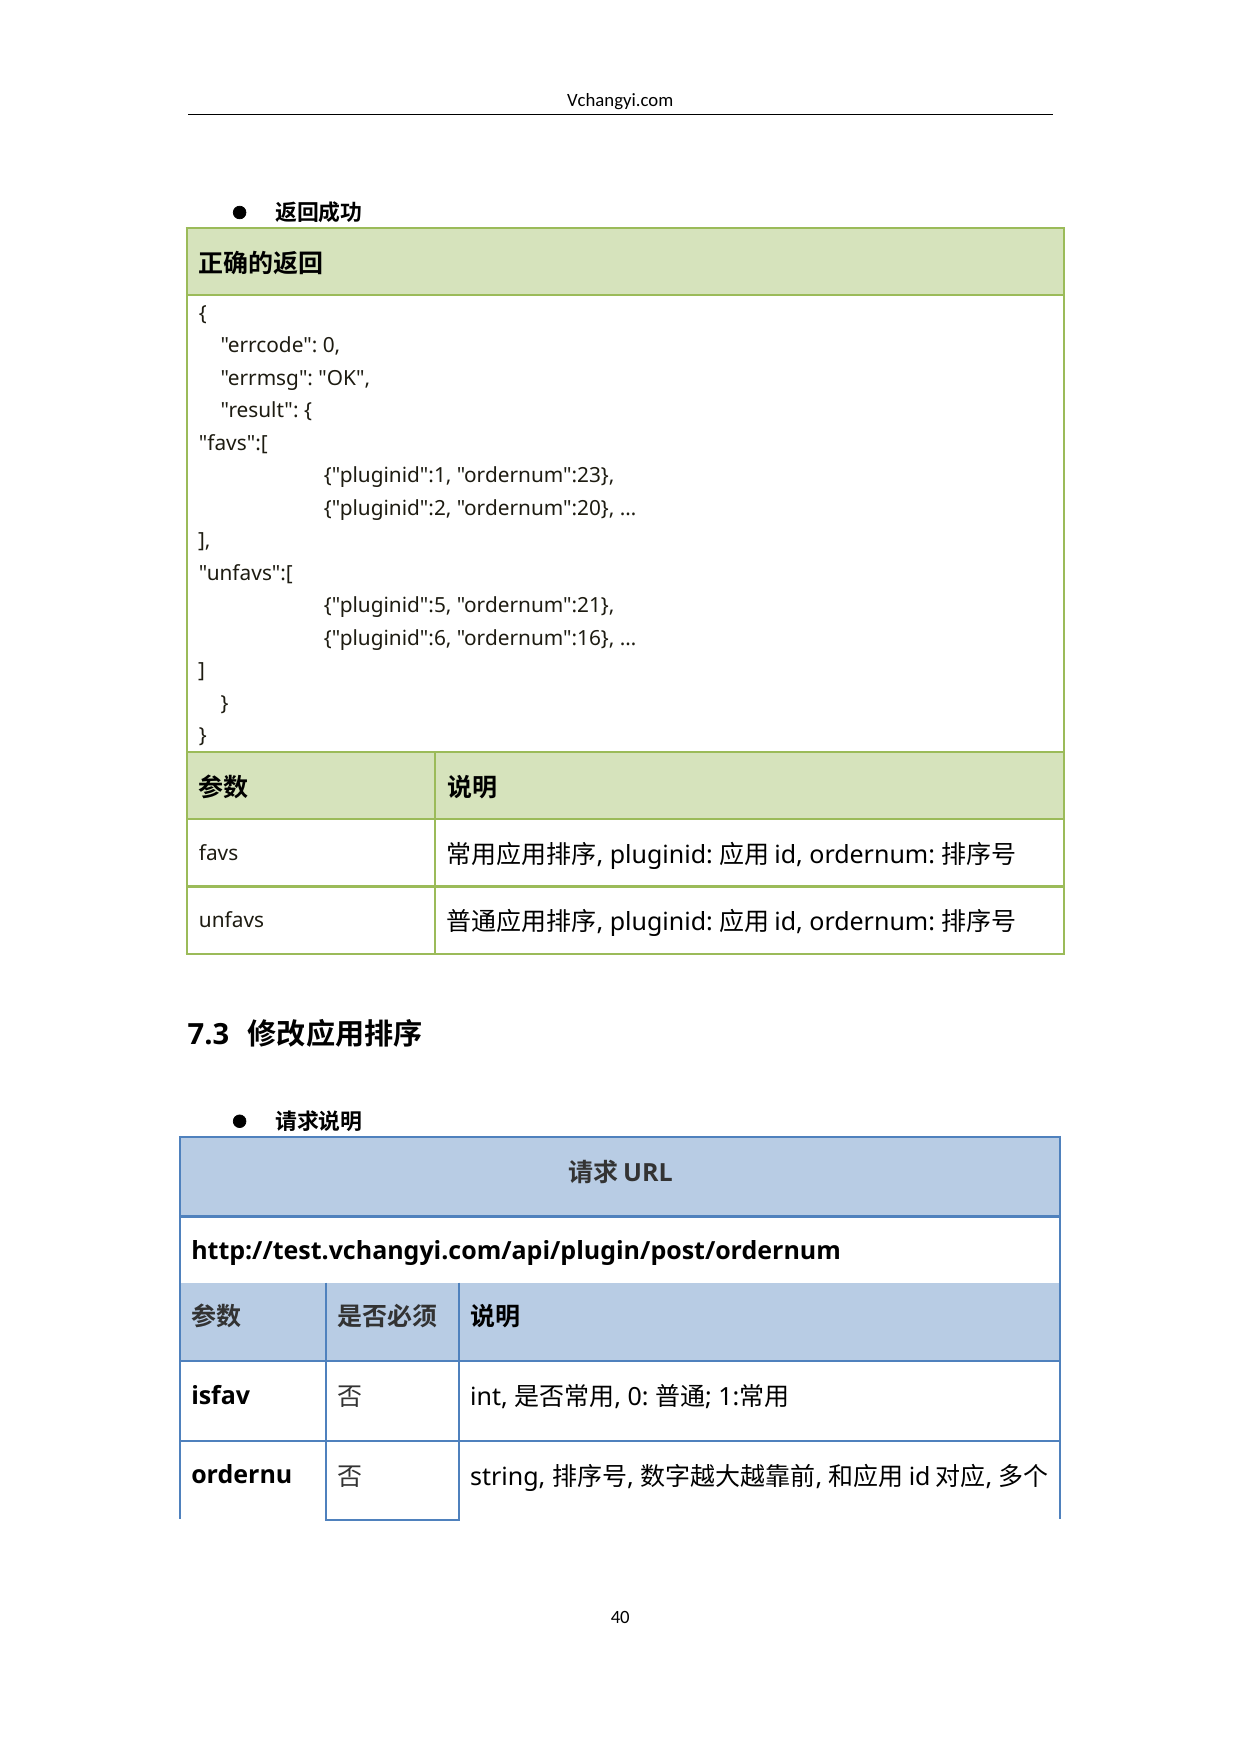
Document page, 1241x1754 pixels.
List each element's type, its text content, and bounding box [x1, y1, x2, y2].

table_cell http://test.vchangyi.com/api/plugin/post/ordernum [181, 1218, 1059, 1282]
table_cell isfav [181, 1362, 325, 1439]
table_cell { "errcode": 0, "errmsg": "OK", "result": { "favs":[ {"pluginid":1, "ordernum":23}, {"pluginid":2, "ordernum":20}, … ], "unfavs":[ {"pluginid":5, "ordernum":21}, {"pluginid":6, "ordernum":16}, … ] } } [188, 296, 1063, 751]
table_cell 参数 [188, 753, 434, 818]
table_cell 说明 [460, 1283, 1059, 1360]
table_cell 常用应用排序, pluginid: 应用id, ordernum: 排序号 [436, 820, 1063, 885]
table_cell int, 是否常用, 0: 普通; 1:常用 [460, 1362, 1059, 1439]
table_cell 否 [327, 1362, 458, 1439]
table_cell favs [188, 820, 434, 885]
subtitle 修改应用排序 [187, 999, 1031, 1064]
table_cell 参数 [181, 1283, 325, 1360]
table_cell unfavs [188, 888, 434, 952]
table_cell 普通应用排序, pluginid: 应用id, ordernum: 排序号 [436, 888, 1063, 952]
table_cell 否 [327, 1442, 458, 1519]
text 请求说明 [231, 1103, 1053, 1136]
table_cell 是否必须 [327, 1283, 458, 1360]
table_cell 说明 [436, 753, 1063, 818]
table_header 请求URL [181, 1138, 1059, 1215]
table_cell ordernum [181, 1442, 325, 1519]
table_header 正确的返回 [188, 229, 1063, 294]
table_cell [460, 1442, 1059, 1519]
text 返回成功 [231, 194, 1053, 227]
